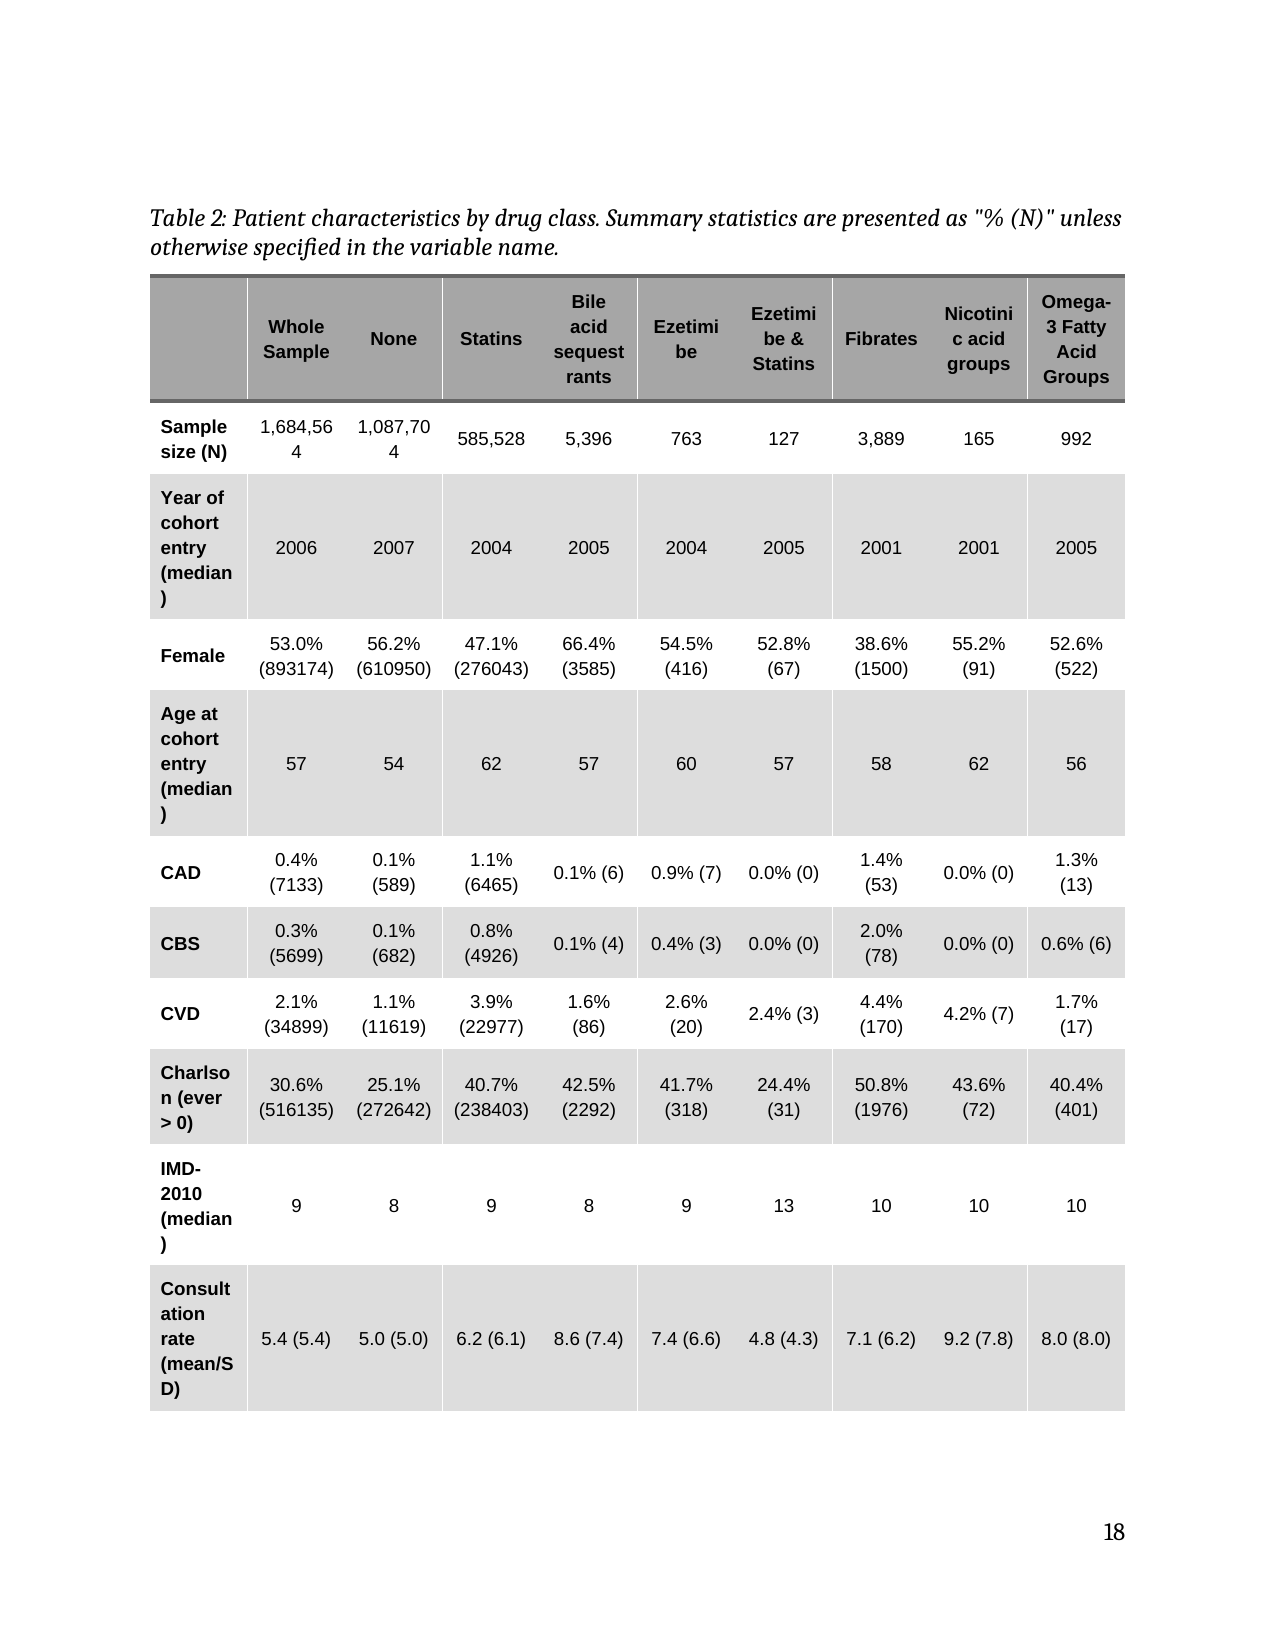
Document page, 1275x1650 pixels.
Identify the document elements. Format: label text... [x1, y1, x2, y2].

table_cell 40.7% (238403) [443, 1049, 540, 1144]
table_cell 7.4 (6.6) [638, 1265, 735, 1411]
table_cell IMD-2010 (median) [150, 1145, 247, 1265]
table_cell 52.8% (67) [735, 620, 832, 690]
table_header Nicotinic acid groups [930, 278, 1027, 399]
table_cell 3,889 [833, 403, 930, 474]
table_cell CAD [150, 836, 247, 907]
table_cell 127 [735, 403, 832, 474]
table_cell 8.6 (7.4) [540, 1265, 637, 1411]
table_cell 0.1% (682) [345, 907, 442, 978]
table_cell 2006 [248, 474, 345, 619]
table_cell 9 [638, 1145, 735, 1265]
table_cell 43.6% (72) [930, 1049, 1027, 1144]
table_cell 25.1% (272642) [345, 1049, 442, 1144]
table_cell 6.2 (6.1) [443, 1265, 540, 1411]
table_cell 1.1% (11619) [345, 978, 442, 1049]
table_header Omega-3 Fatty Acid Groups [1028, 278, 1125, 399]
table_cell 2005 [735, 474, 832, 619]
table_cell 30.6% (516135) [248, 1049, 345, 1144]
table_cell 2.6% (20) [638, 978, 735, 1049]
table_cell 2.0% (78) [833, 907, 930, 978]
table_cell 24.4% (31) [735, 1049, 832, 1144]
table_cell 62 [930, 690, 1027, 836]
table_cell 40.4% (401) [1028, 1049, 1125, 1144]
table_cell 992 [1028, 403, 1125, 474]
table_cell 57 [540, 690, 637, 836]
table_cell Female [150, 620, 247, 690]
table_cell 56 [1028, 690, 1125, 836]
table_header Fibrates [833, 278, 930, 399]
table_cell 585,528 [443, 403, 540, 474]
table_cell 0.8% (4926) [443, 907, 540, 978]
table_cell 5.4 (5.4) [248, 1265, 345, 1411]
table_cell CVD [150, 978, 247, 1049]
table_cell 0.4% (3) [638, 907, 735, 978]
table_cell 4.4% (170) [833, 978, 930, 1049]
table_cell 53.0% (893174) [248, 620, 345, 690]
table_cell 4.2% (7) [930, 978, 1027, 1049]
table_cell 50.8% (1976) [833, 1049, 930, 1144]
table_cell 763 [638, 403, 735, 474]
table_cell 9 [248, 1145, 345, 1265]
table_cell Charlson (ever > 0) [150, 1049, 247, 1144]
table_cell 56.2% (610950) [345, 620, 442, 690]
table_cell 55.2% (91) [930, 620, 1027, 690]
table_cell 165 [930, 403, 1027, 474]
table_cell 1.4% (53) [833, 836, 930, 907]
table_cell 0.4% (7133) [248, 836, 345, 907]
table_cell 1,087,704 [345, 403, 442, 474]
table_cell 1.1% (6465) [443, 836, 540, 907]
table_cell 10 [930, 1145, 1027, 1265]
table_header Whole Sample [248, 278, 345, 399]
table_cell 2005 [1028, 474, 1125, 619]
table_cell 47.1% (276043) [443, 620, 540, 690]
table_cell 3.9% (22977) [443, 978, 540, 1049]
table_cell 0.3% (5699) [248, 907, 345, 978]
table_cell 0.0% (0) [930, 907, 1027, 978]
table_cell 10 [1028, 1145, 1125, 1265]
text Table 2: Patient characteristics by drug class. Summary statistics are presented as "% (N)" unless otherwise specified in the variable name. [150, 204, 1125, 261]
table_cell 5.0 (5.0) [345, 1265, 442, 1411]
table_cell 0.0% (0) [735, 836, 832, 907]
table_cell 8.0 (8.0) [1028, 1265, 1125, 1411]
table_cell 0.6% (6) [1028, 907, 1125, 978]
table_cell 2001 [833, 474, 930, 619]
table_header Statins [443, 278, 540, 399]
table_cell 57 [248, 690, 345, 836]
table_cell 41.7% (318) [638, 1049, 735, 1144]
table_cell CBS [150, 907, 247, 978]
table_cell 0.1% (6) [540, 836, 637, 907]
table_header Bile acid sequestrants [540, 278, 637, 399]
table_cell 0.9% (7) [638, 836, 735, 907]
table_cell 66.4% (3585) [540, 620, 637, 690]
table_cell 1,684,564 [248, 403, 345, 474]
table_cell 62 [443, 690, 540, 836]
table_cell 5,396 [540, 403, 637, 474]
table_cell Year of cohort entry (median) [150, 474, 247, 619]
table_cell 2.4% (3) [735, 978, 832, 1049]
table_cell 8 [540, 1145, 637, 1265]
table_header Ezetimibe & Statins [735, 278, 832, 399]
table_cell 57 [735, 690, 832, 836]
table_cell 4.8 (4.3) [735, 1265, 832, 1411]
table_cell 54.5% (416) [638, 620, 735, 690]
table_cell 1.7% (17) [1028, 978, 1125, 1049]
table_cell 9.2 (7.8) [930, 1265, 1027, 1411]
table_cell 0.1% (589) [345, 836, 442, 907]
table_cell 2004 [443, 474, 540, 619]
table_header [150, 278, 247, 399]
table_cell Sample size (N) [150, 403, 247, 474]
table_cell 60 [638, 690, 735, 836]
table_cell 13 [735, 1145, 832, 1265]
table_cell 52.6% (522) [1028, 620, 1125, 690]
table_cell 0.0% (0) [735, 907, 832, 978]
table_cell 2001 [930, 474, 1027, 619]
table_cell 2005 [540, 474, 637, 619]
table_cell 10 [833, 1145, 930, 1265]
table_cell 42.5% (2292) [540, 1049, 637, 1144]
table_cell Consultation rate (mean/SD) [150, 1265, 247, 1411]
table_cell 0.0% (0) [930, 836, 1027, 907]
table_cell 38.6% (1500) [833, 620, 930, 690]
table_cell 1.3% (13) [1028, 836, 1125, 907]
table_cell 2004 [638, 474, 735, 619]
table_cell 9 [443, 1145, 540, 1265]
table_cell 1.6% (86) [540, 978, 637, 1049]
table_cell 2007 [345, 474, 442, 619]
table_cell Age at cohort entry (median) [150, 690, 247, 836]
table_header Ezetimibe [638, 278, 735, 399]
table_cell 54 [345, 690, 442, 836]
table_cell 7.1 (6.2) [833, 1265, 930, 1411]
table_cell 2.1% (34899) [248, 978, 345, 1049]
table_cell 58 [833, 690, 930, 836]
table_header None [345, 278, 442, 399]
table_cell 0.1% (4) [540, 907, 637, 978]
table_cell 8 [345, 1145, 442, 1265]
